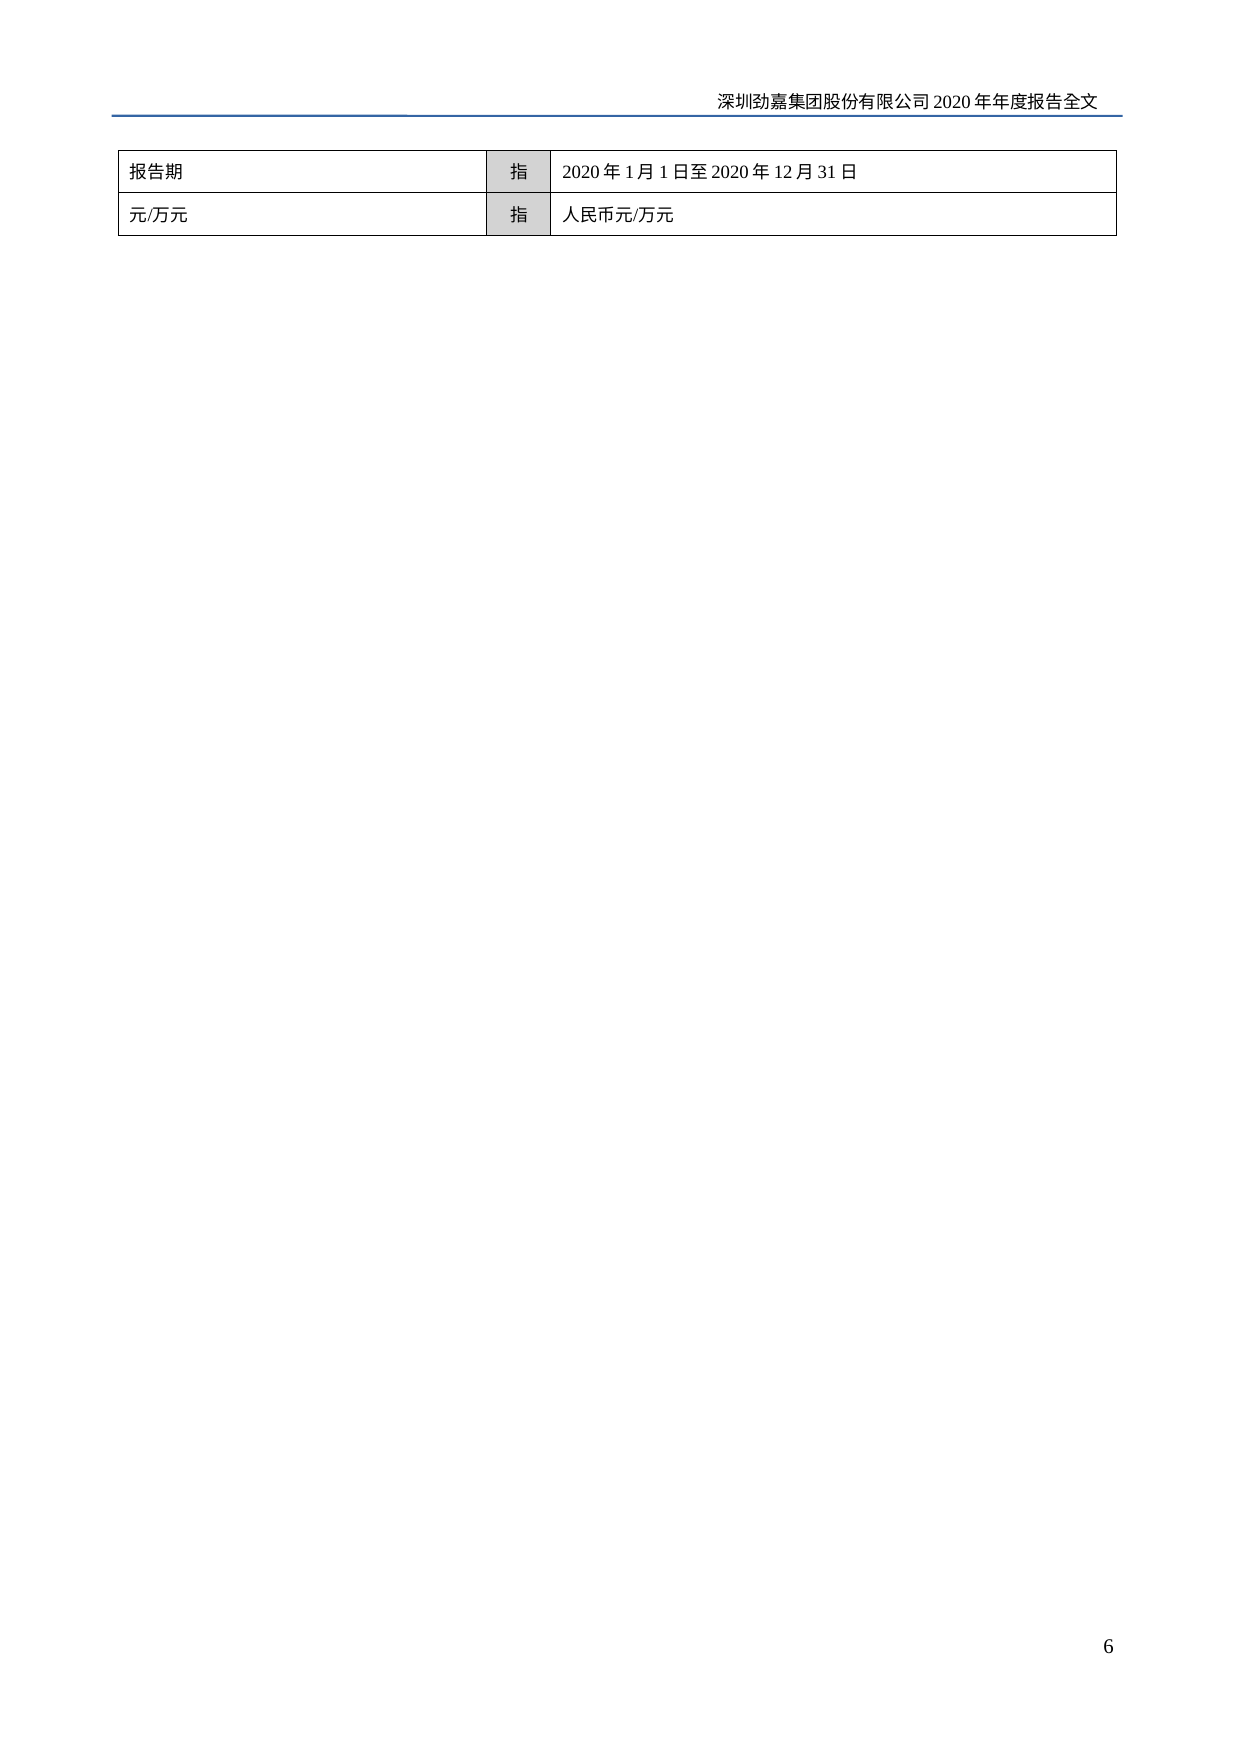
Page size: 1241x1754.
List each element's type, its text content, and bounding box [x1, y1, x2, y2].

table_cell 元/万元 [119, 193, 486, 235]
table_header 2020年1月1日至2020年12月31日 [551, 151, 1116, 192]
table_cell 指 [487, 193, 550, 235]
table_header 指 [487, 151, 550, 192]
table_header 报告期 [119, 151, 486, 192]
table_cell 人民币元/万元 [551, 193, 1116, 235]
